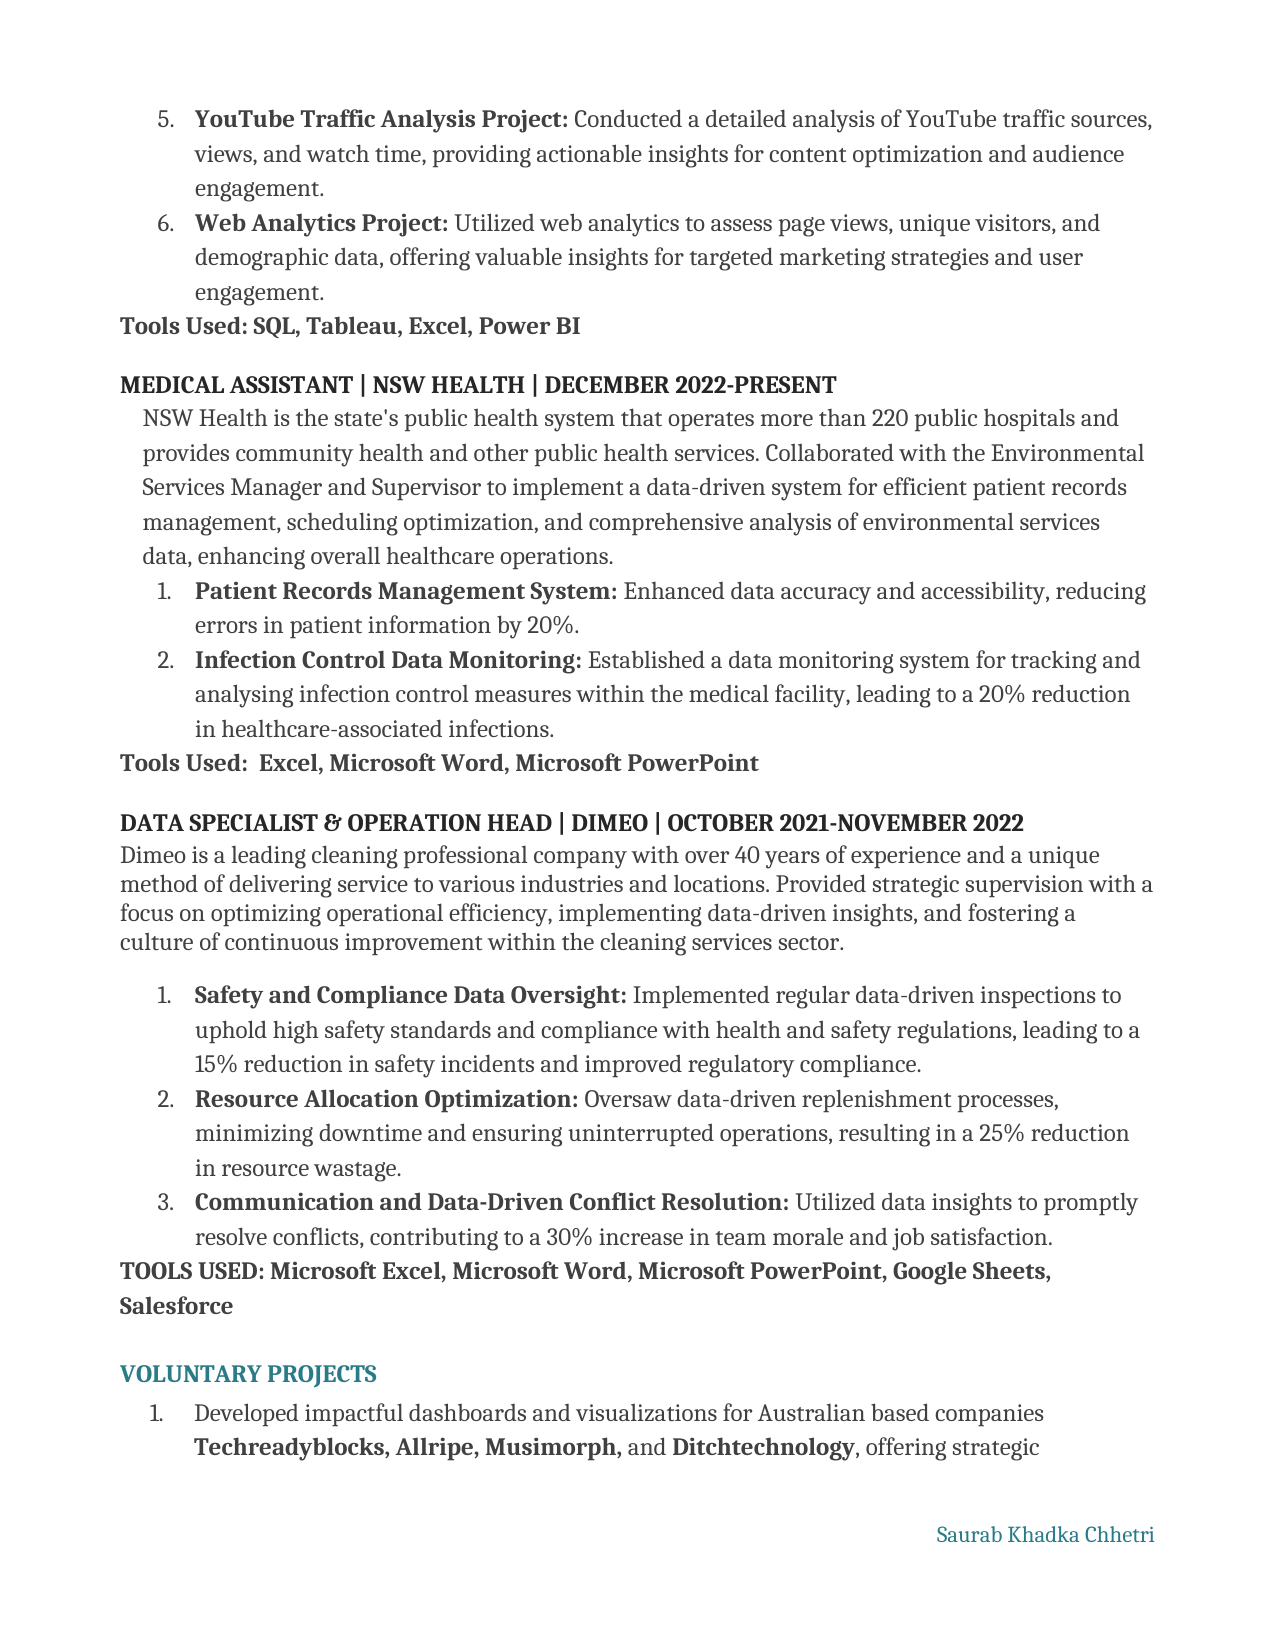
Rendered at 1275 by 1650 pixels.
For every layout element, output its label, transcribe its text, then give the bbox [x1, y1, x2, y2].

list YouTube Traffic Analysis Project: Conducted a detailed analysis of YouTube traffic sources, views, and watch time, providing actionable insights for content optimization and audience engagement. [157, 105, 1155, 203]
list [149, 1399, 1155, 1462]
list Safety and Compliance Data Oversight: Implemented regular data-driven inspections to uphold high safety standards and compliance with health and safety regulations, leading to a 15% reduction in safety incidents and improved regulatory compliance. [157, 981, 1155, 1079]
list Infection Control Data Monitoring: Established a data monitoring system for tracking and analysing infection control measures within the medical facility, leading to a 20% reduction in healthcare-associated infections. [157, 646, 1155, 743]
list Communication and Data-Driven Conflict Resolution: Utilized data insights to promptly resolve conflicts, contributing to a 30% increase in team morale and job satisfaction. [157, 1188, 1155, 1252]
list Tools Used: Excel, Microsoft Word, Microsoft PowerPoint [120, 749, 1155, 778]
text Dimeo is a leading cleaning professional company with over 40 years of experience and a unique method of delivering service to various industries and locations. Provided strategic supervision with a focus on optimizing operational efficiency, implementing data-driven insights, and fostering a culture of continuous improvement within the cleaning services sector. [120, 841, 1155, 956]
list NSW Health is the state's public health system that operates more than 220 public hospitals and provides community health and other public health services. Collaborated with the Environmental Services Manager and Supervisor to implement a data-driven system for efficient patient records management, scheduling optimization, and comprehensive analysis of environmental services data, enhancing overall healthcare operations. [142, 404, 1155, 571]
list TOOLS USED: Microsoft Excel, Microsoft Word, Microsoft PowerPoint, Google Sheets, Salesforce [120, 1257, 1155, 1321]
subtitle DAta specialist & operation head | Dimeo | october 2021-november 2022 [120, 808, 1155, 837]
list Patient Records Management System: Enhanced data accuracy and accessibility, reducing errors in patient information by 20%. [157, 577, 1155, 640]
subtitle MEDICAL ASSISTANT | NSW HEALTH | DECEMBER 2022-Present [120, 371, 1155, 400]
subtitle VOLUNTARY PROJECTS [120, 1359, 1155, 1388]
list Resource Allocation Optimization: Oversaw data-driven replenishment processes, minimizing downtime and ensuring uninterrupted operations, resulting in a 25% reduction in resource wastage. [157, 1085, 1155, 1183]
list Web Analytics Project: Utilized web analytics to assess page views, unique visitors, and demographic data, offering valuable insights for targeted marketing strategies and user engagement. [157, 208, 1155, 306]
list Tools Used: SQL, Tableau, Excel, Power BI [120, 312, 1155, 341]
